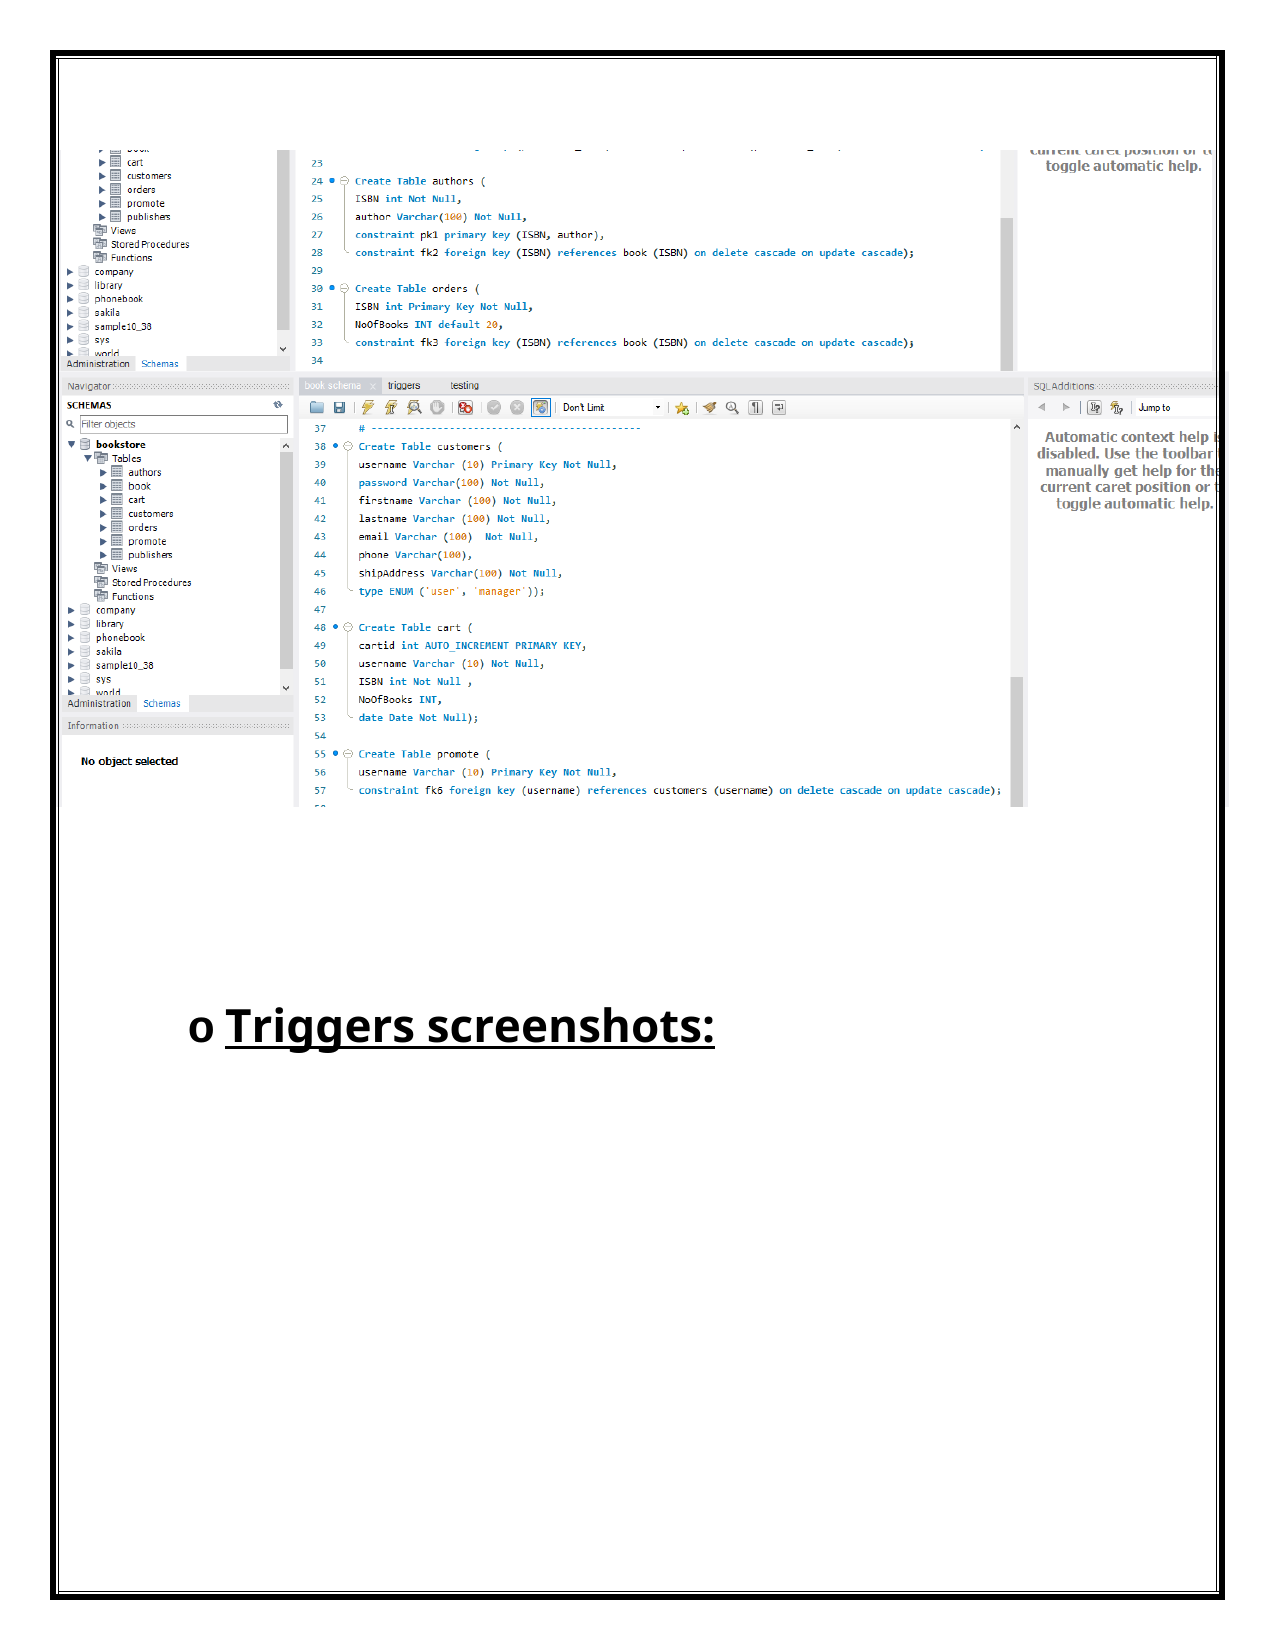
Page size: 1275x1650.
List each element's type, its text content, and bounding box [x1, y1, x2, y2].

list Triggers screenshots: [187, 993, 1181, 1056]
picture [59, 150, 1216, 807]
picture [1225, 371, 1229, 807]
